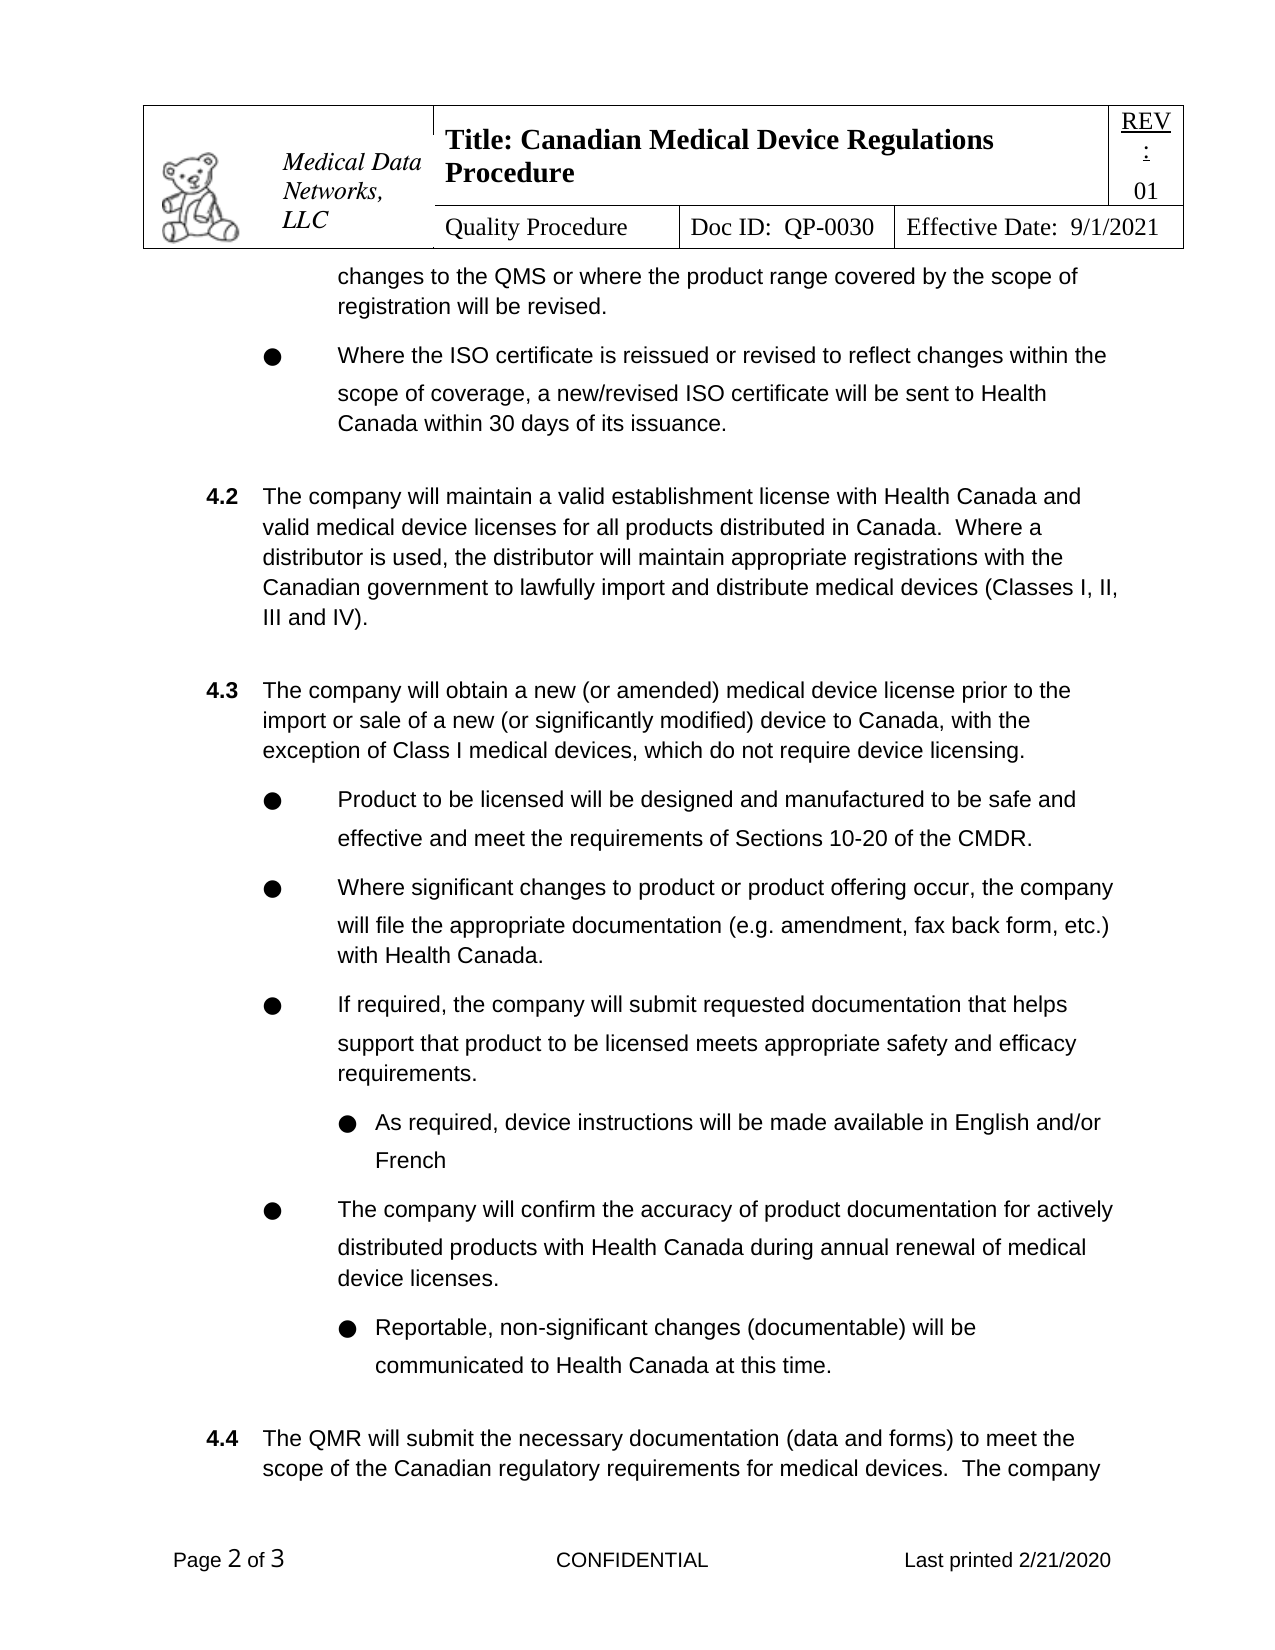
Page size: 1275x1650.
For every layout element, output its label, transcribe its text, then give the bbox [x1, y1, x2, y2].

list The company will confirm the accuracy of product documentation for actively distributed products with Health Canada during annual renewal of medical device licenses. [262, 1183, 1125, 1291]
list Where significant changes to product or product offering occur, the company will file the appropriate documentation (e.g. amendment, fax back form, etc.) with Health Canada. [262, 861, 1125, 968]
list The company will obtain a new (or amended) medical device license prior to the import or sale of a new (or significantly modified) device to Canada, with the exception of Class I medical devices, which do not require device licensing. [206, 677, 1125, 764]
list The company will maintain a valid establishment license with Health Canada and valid medical device licenses for all products distributed in Canada. Where a distributor is used, the distributor will maintain appropriate registrations with the Canadian government to lawfully import and distribute medical devices (Classes I, II, III and IV). [206, 483, 1125, 630]
list Product to be licensed will be designed and manufactured to be safe and effective and meet the requirements of Sections 10-20 of the CMDR. [262, 774, 1125, 851]
list Where the ISO certificate is reissued or revised to reflect changes within the scope of coverage, a new/revised ISO certificate will be sent to Health Canada within 30 days of its issuance. [262, 329, 1125, 437]
picture [162, 151, 241, 244]
list As required, device instructions will be made available in English and/or French [337, 1096, 1125, 1173]
list Reportable, non-significant changes (documentable) will be communicated to Health Canada at this time. [337, 1301, 1125, 1378]
list If required, the company will submit requested documentation that helps support that product to be licensed meets appropriate safety and efficacy requirements. [262, 979, 1125, 1086]
